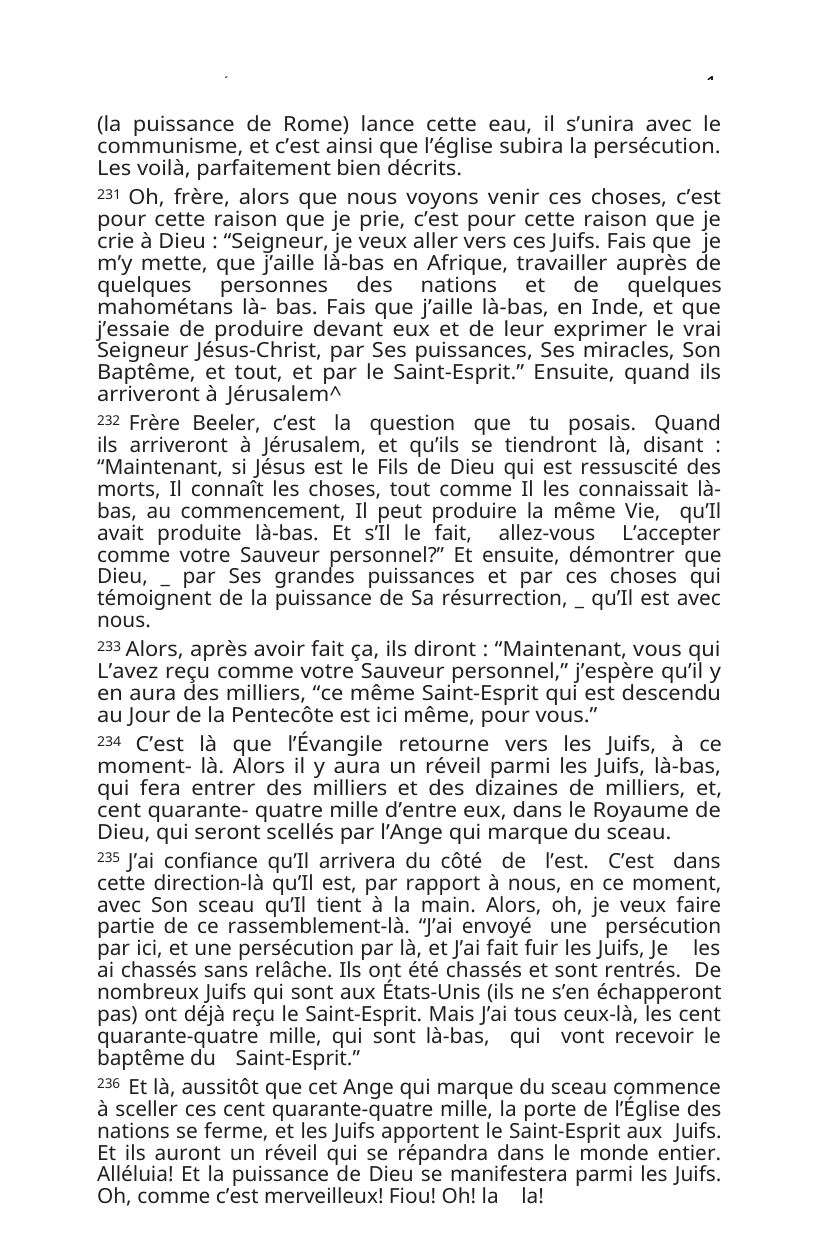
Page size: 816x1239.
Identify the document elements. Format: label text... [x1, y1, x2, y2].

text 235 J’ai confiance qu’Il arrivera du côté de l’est. C’est dans cette direction-là qu’Il est, par rapport à nous, en ce moment, avec Son sceau qu’Il tient à la main. Alors, oh, je veux faire partie de ce rassemblement-là. “J’ai envoyé une persécution par ici, et une persécution par là, et J’ai fait fuir les Juifs, Je les ai chassés sans relâche. Ils ont été chassés et sont rentrés. De nombreux Juifs qui sont aux États-Unis (ils ne s’en échapperont pas) ont déjà reçu le Saint-Esprit. Mais J’ai tous ceux-là, les cent quarante-quatre mille, qui sont là-bas, qui vont recevoir le baptême du Saint-Esprit.” [97, 851, 722, 1069]
text 232 Frère Beeler, c’est la question que tu posais. Quand ils arriveront à Jérusalem, et qu’ils se tiendront là, disant : “Maintenant, si Jésus est le Fils de Dieu qui est ressuscité des morts, Il connaît les choses, tout comme Il les connaissait là- bas, au commencement, Il peut produire la même Vie, qu’Il avait produite là-bas. Et s’Il le fait, allez-vous L’accepter comme votre Sauveur personnel?” Et ensuite, démontrer que Dieu, _ par Ses grandes puissances et par ces choses qui témoignent de la puissance de Sa résurrection, _ qu’Il est avec nous. [97, 413, 722, 632]
text 234 C’est là que l’Évangile retourne vers les Juifs, à ce moment- là. Alors il y aura un réveil parmi les Juifs, là-bas, qui fera entrer des milliers et des dizaines de milliers, et, cent quarante- quatre mille d’entre eux, dans le Royaume de Dieu, qui seront scellés par l’Ange qui marque du sceau. [97, 734, 722, 843]
text 231 Oh, frère, alors que nous voyons venir ces choses, c’est pour cette raison que je prie, c’est pour cette raison que je crie à Dieu : “Seigneur, je veux aller vers ces Juifs. Fais que je m’y mette, que j’aille là-bas en Afrique, travailler auprès de quelques personnes des nations et de quelques mahométans là- bas. Fais que j’aille là-bas, en Inde, et que j’essaie de produire devant eux et de leur exprimer le vrai Seigneur Jésus-Christ, par Ses puissances, Ses miracles, Son Baptême, et tout, et par le Saint-Esprit.” Ensuite, quand ils arriveront à Jérusalem^ [97, 187, 722, 406]
text 236 Et là, aussitôt que cet Ange qui marque du sceau commence à sceller ces cent quarante-quatre mille, la porte de l’Église des nations se ferme, et les Juifs apportent le Saint-Esprit aux Juifs. Et ils auront un réveil qui se répandra dans le monde entier. Alléluia! Et la puissance de Dieu se manifestera parmi les Juifs. Oh, comme c’est merveilleux! Fiou! Oh! la la! [97, 1077, 722, 1208]
text 233 Alors, après avoir fait ça, ils diront : “Maintenant, vous qui L’avez reçu comme votre Sauveur personnel,” j’espère qu’il y en aura des milliers, “ce même Saint-Esprit qui est descendu au Jour de la Pentecôte est ici même, pour vous.” [97, 639, 722, 727]
text (la puissance de Rome) lance cette eau, il s’unira avec le communisme, et c’est ainsi que l’église subira la persécution. Les voilà, parfaitement bien décrits. [97, 114, 722, 180]
